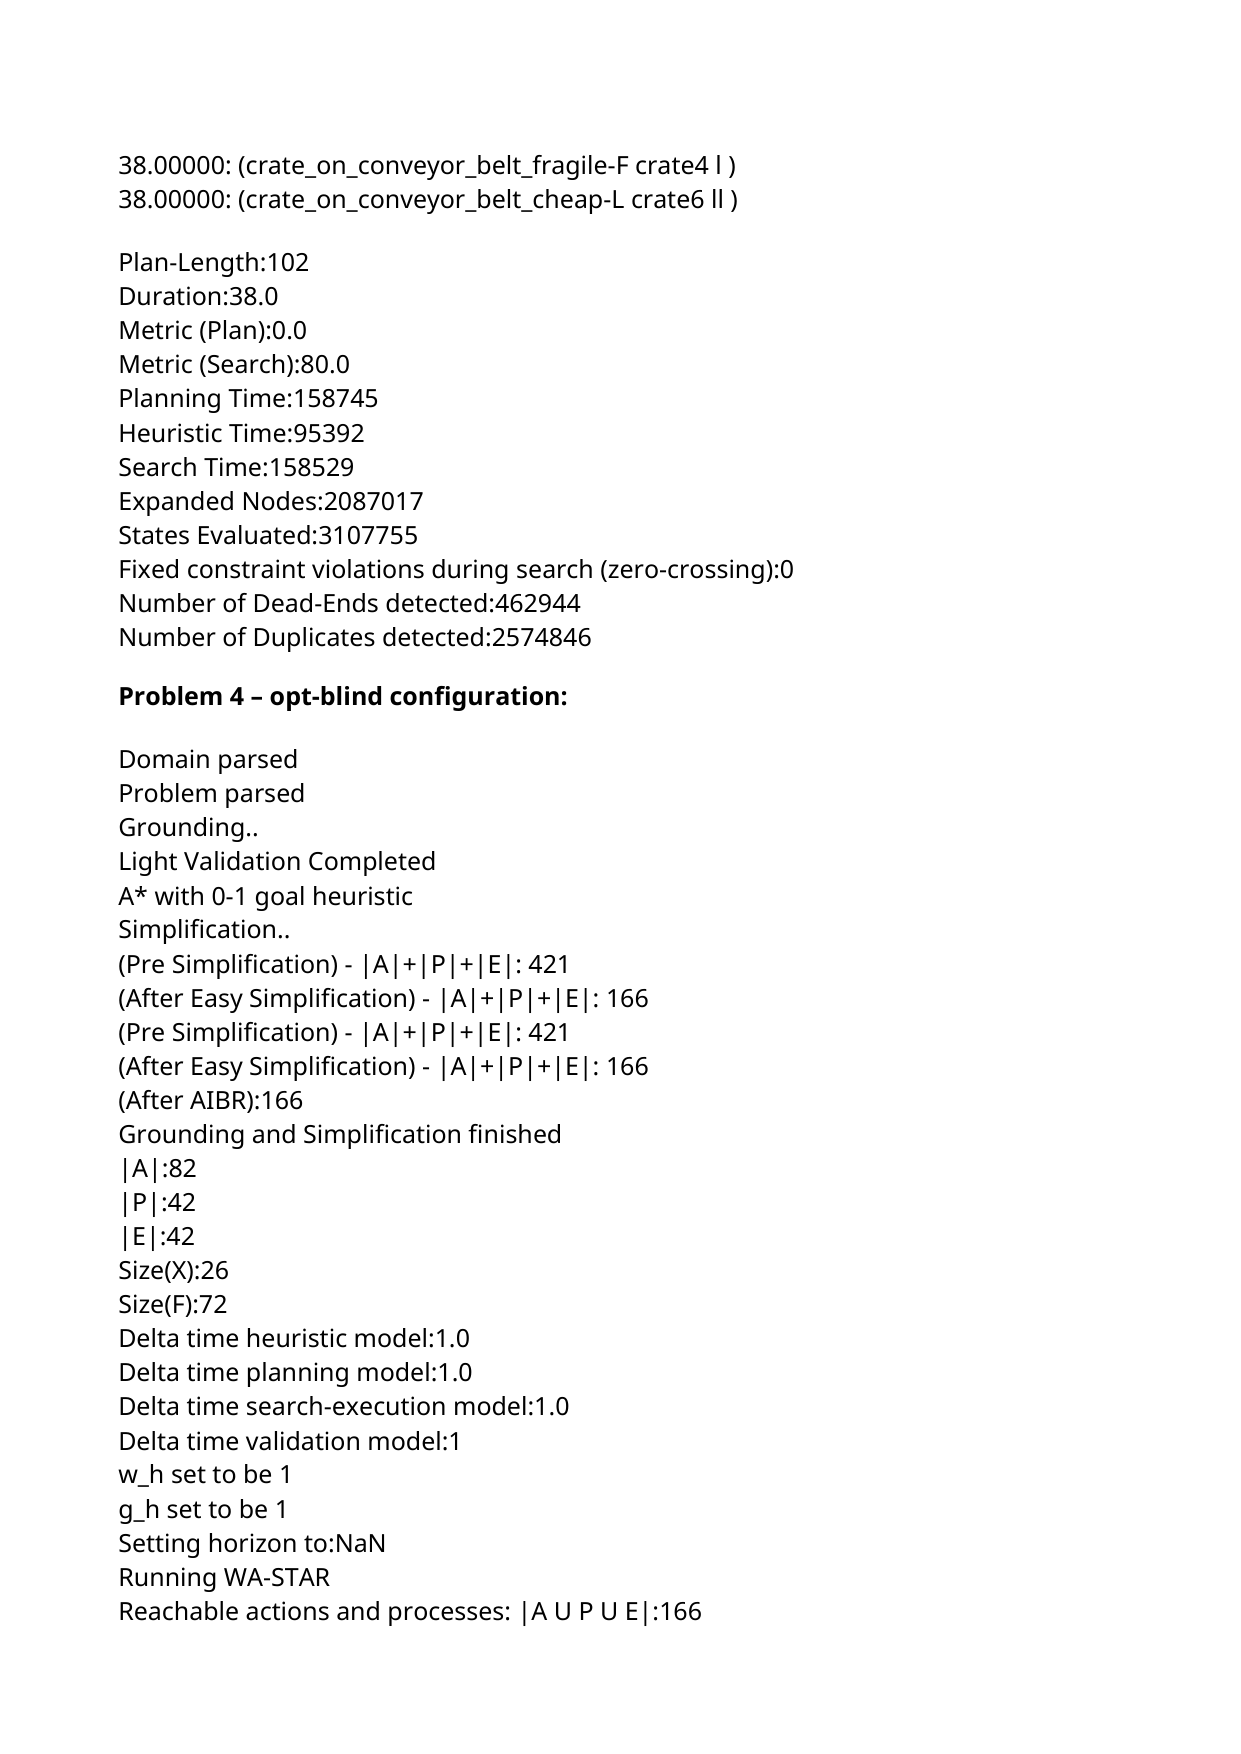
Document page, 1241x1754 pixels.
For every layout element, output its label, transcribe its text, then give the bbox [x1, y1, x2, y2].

text Plan-Length:102 Duration:38.0 Metric (Plan):0.0 Metric (Search):80.0 Planning Time:158745 Heuristic Time:95392 Search Time:158529 Expanded Nodes:2087017 States Evaluated:3107755 Fixed constraint violations during search (zero-crossing):0 Number of Dead-Ends detected:462944 Number of Duplicates detected:2574846 [118, 245, 1122, 654]
text Problem 4 – opt-blind configuration: [118, 679, 1122, 713]
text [118, 742, 1122, 1627]
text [118, 148, 1122, 216]
